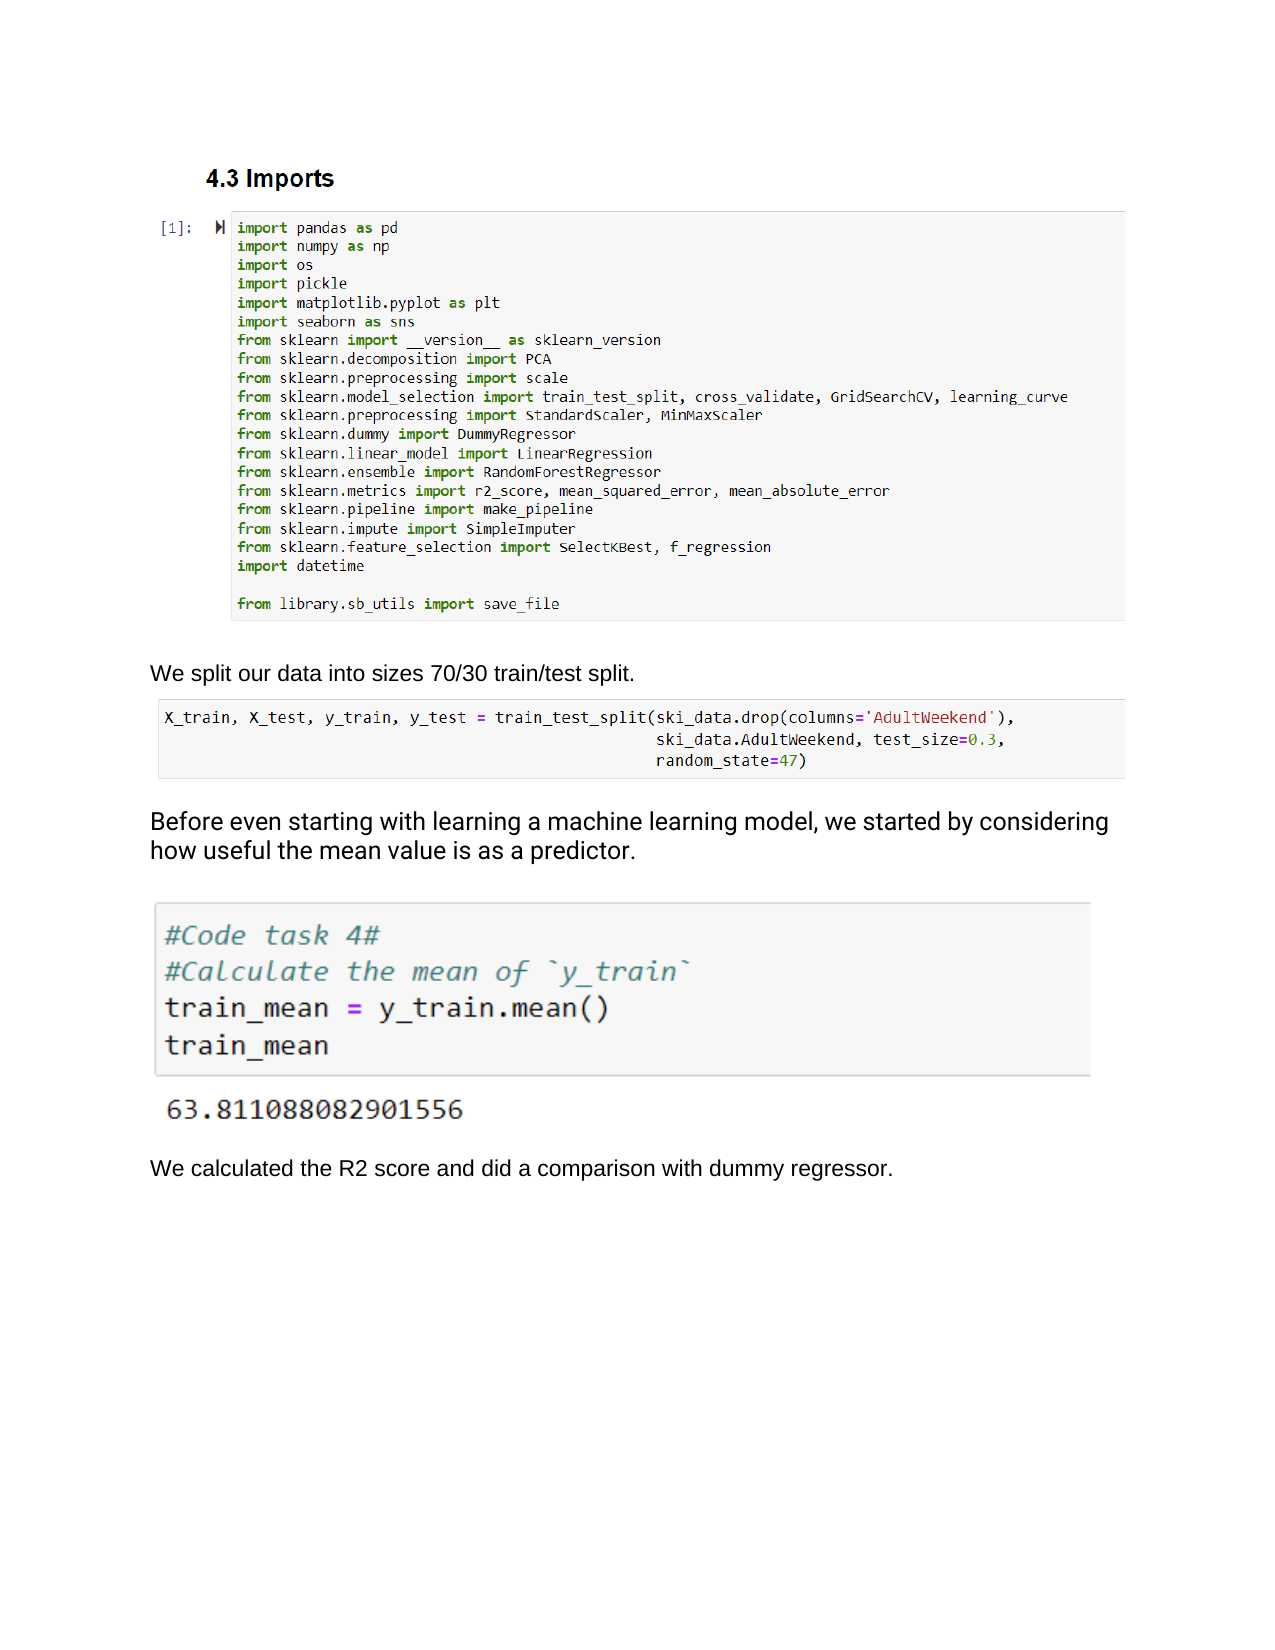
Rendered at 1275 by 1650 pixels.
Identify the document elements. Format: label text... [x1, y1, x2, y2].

text We calculated the R2 score and did a comparison with dummy regressor. [150, 1155, 1125, 1182]
text Before even starting with learning a machine learning model, we started by considering how useful the mean value is as a predictor. [150, 807, 1125, 866]
picture [150, 890, 1091, 1152]
picture [150, 690, 1125, 779]
text We split our data into sizes 70/30 train/test split. [150, 660, 1125, 687]
picture [150, 150, 1125, 636]
